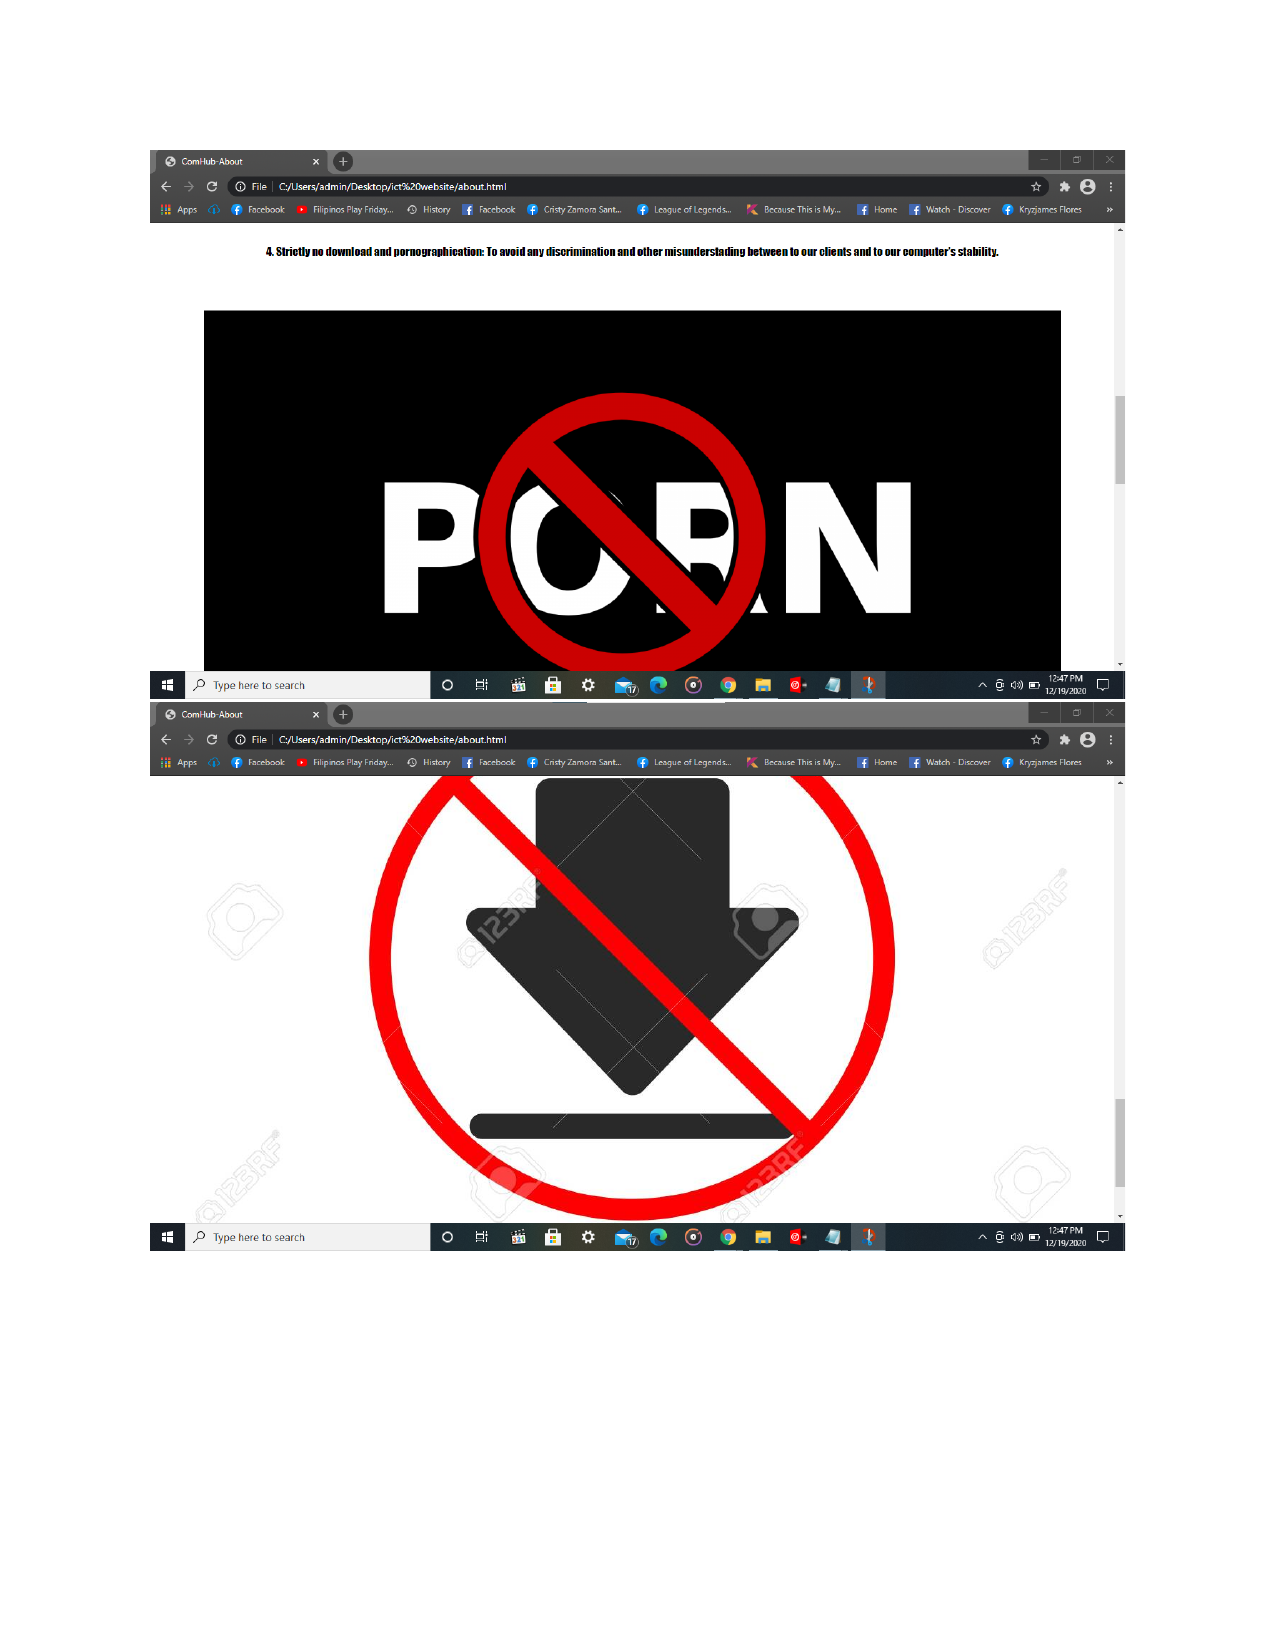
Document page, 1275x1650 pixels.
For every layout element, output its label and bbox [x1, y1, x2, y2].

picture [150, 702, 1125, 1251]
picture [150, 150, 1125, 699]
